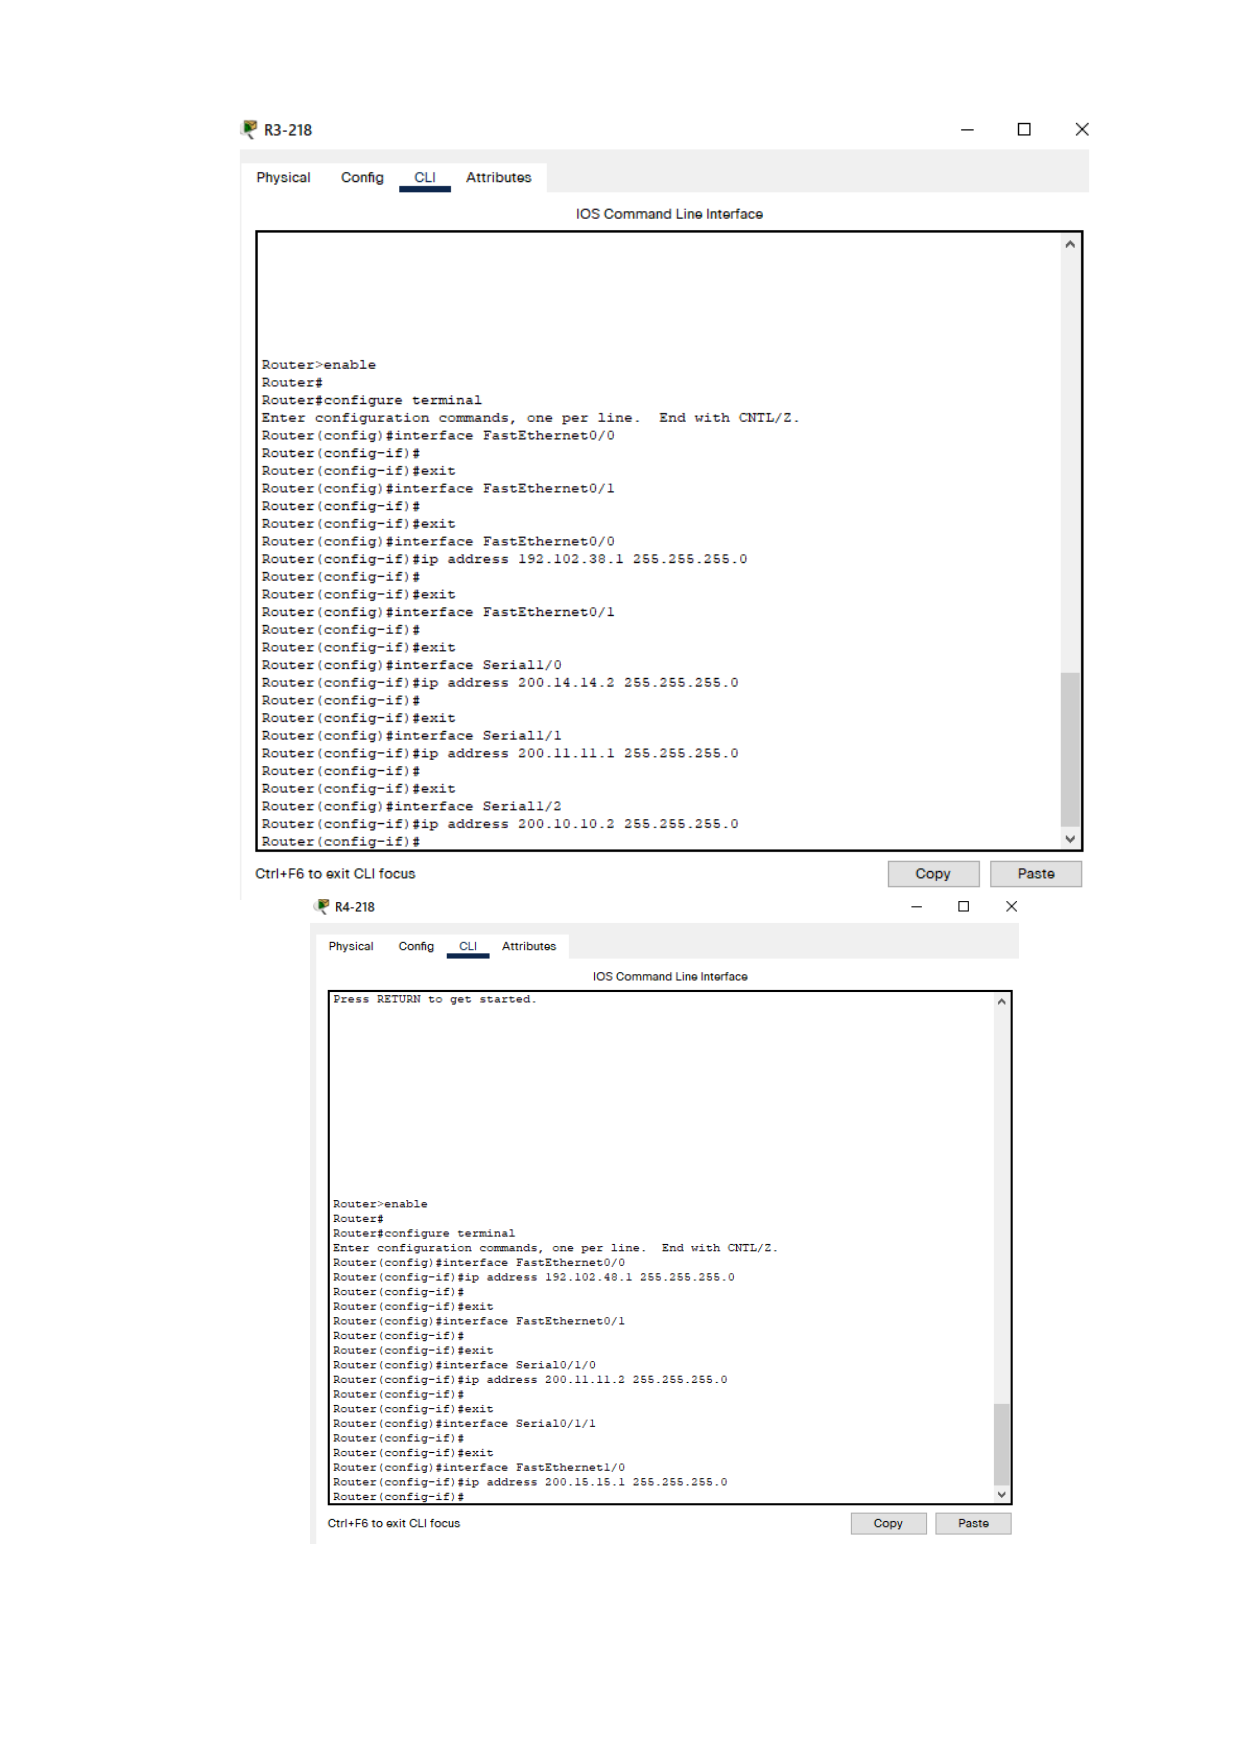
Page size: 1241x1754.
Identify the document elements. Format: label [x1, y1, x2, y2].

picture [239, 118, 1090, 1544]
